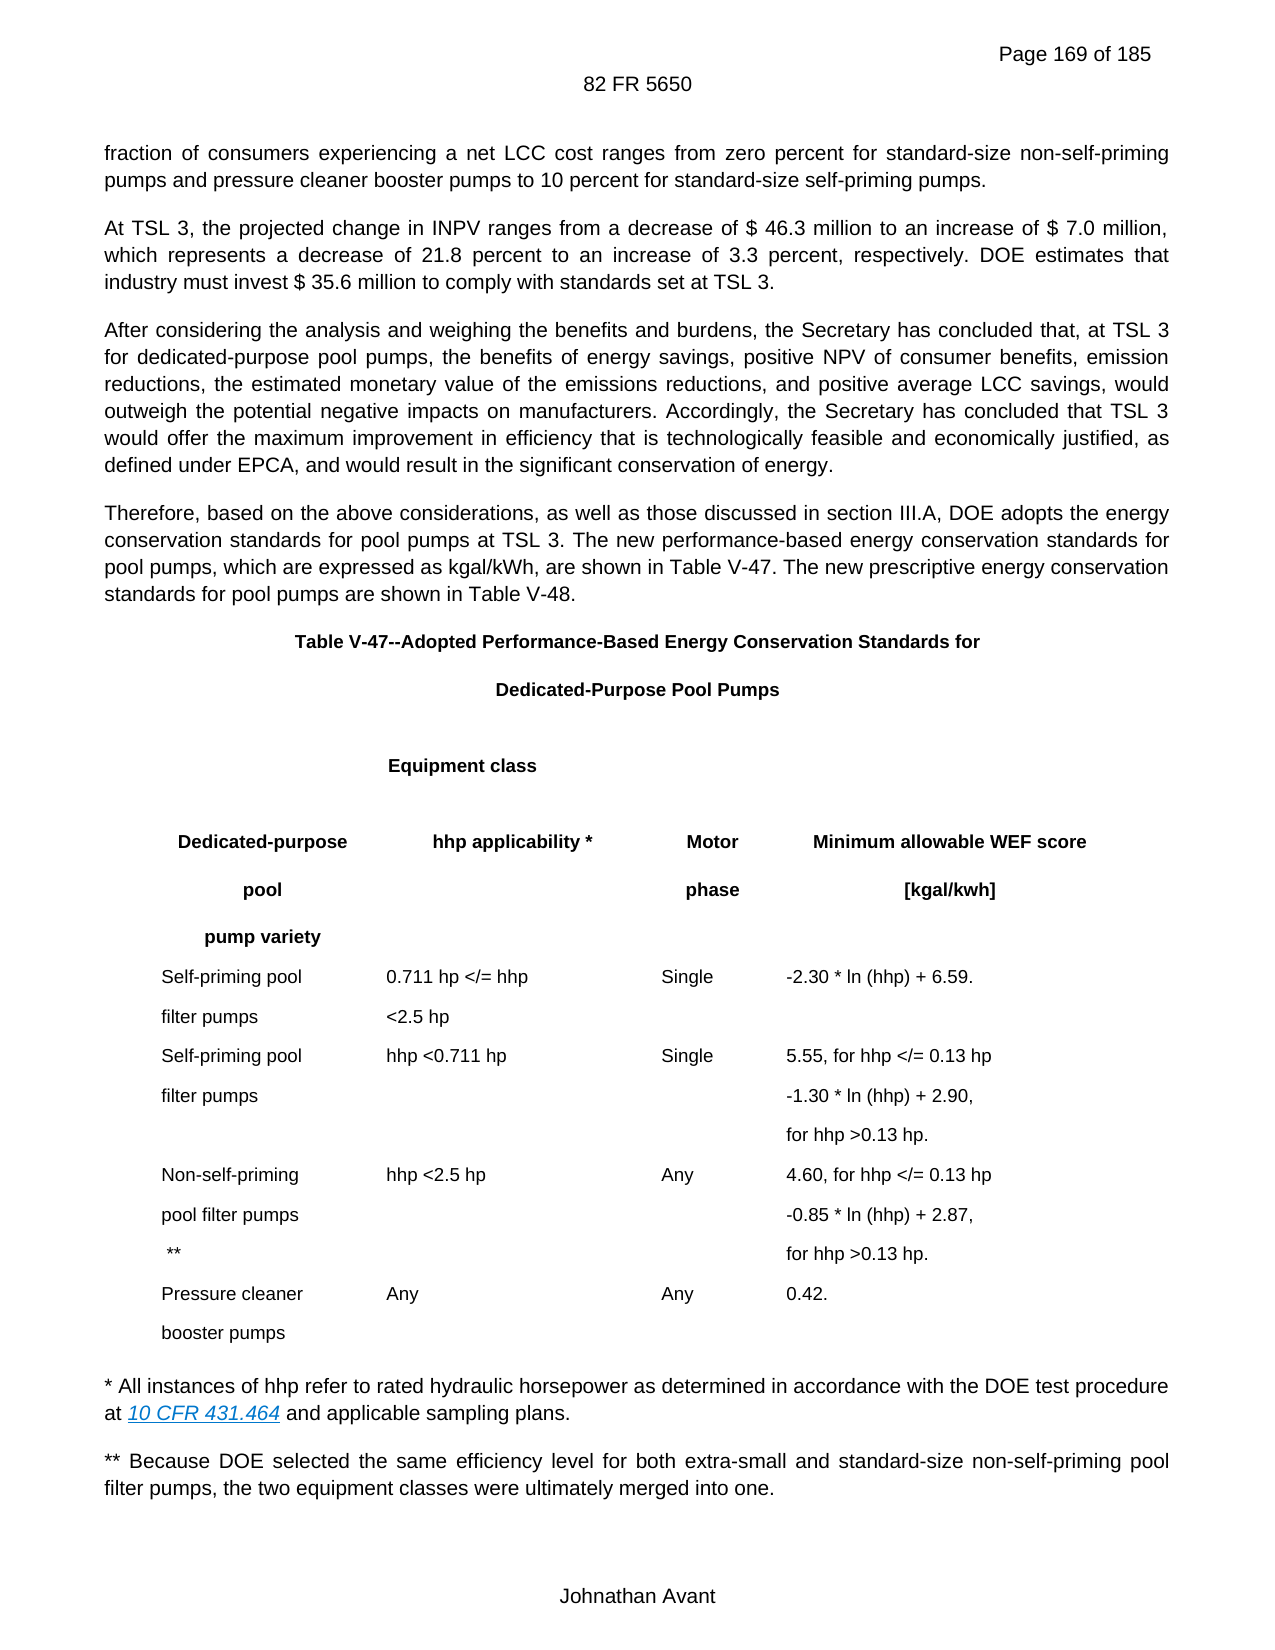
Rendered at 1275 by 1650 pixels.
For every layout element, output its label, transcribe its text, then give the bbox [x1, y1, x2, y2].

text At TSL 3, the projected change in INPV ranges from a decrease of $ 46.3 million to an increase of $ 7.0 million, which represents a decrease of 21.8 percent to an increase of 3.3 percent, respectively. DOE estimates that industry must invest $ 35.6 million to comply with standards set at TSL 3. [104, 212, 1171, 294]
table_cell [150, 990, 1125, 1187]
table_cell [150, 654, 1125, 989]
text After considering the analysis and weighing the benefits and burdens, the Secretary has concluded that, at TSL 3 for dedicated-purpose pool pumps, the benefits of energy savings, positive NPV of consumer benefits, emission reductions, the estimated monetary value of the emissions reductions, and positive average LCC savings, would outweigh the potential negative impacts on manufacturers. Accordingly, the Secretary has concluded that TSL 3 would offer the maximum improvement in efficiency that is technologically feasible and economically justified, as defined under EPCA, and would result in the significant conservation of energy. [104, 314, 1171, 477]
text * All instances of hhp refer to rated hydraulic horsepower as determined in accordance with the DOE test procedure at 10 CFR 431.464 and applicable sampling plans. [104, 1371, 1171, 1425]
text Therefore, based on the above considerations, as well as those discussed in section III.A, DOE adopts the energy conservation standards for pool pumps at TSL 3. The new performance-based energy conservation standards for pool pumps, which are expressed as kgal/kWh, are shown in Table V-47. The new prescriptive energy conservation standards for pool pumps are shown in Table V-48. [104, 498, 1171, 606]
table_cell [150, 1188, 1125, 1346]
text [104, 137, 1171, 192]
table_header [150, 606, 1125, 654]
text ** Because DOE selected the same efficiency level for both extra-small and standard-size non-self-priming pool filter pumps, the two equipment classes were ultimately merged into one. [104, 1446, 1171, 1500]
